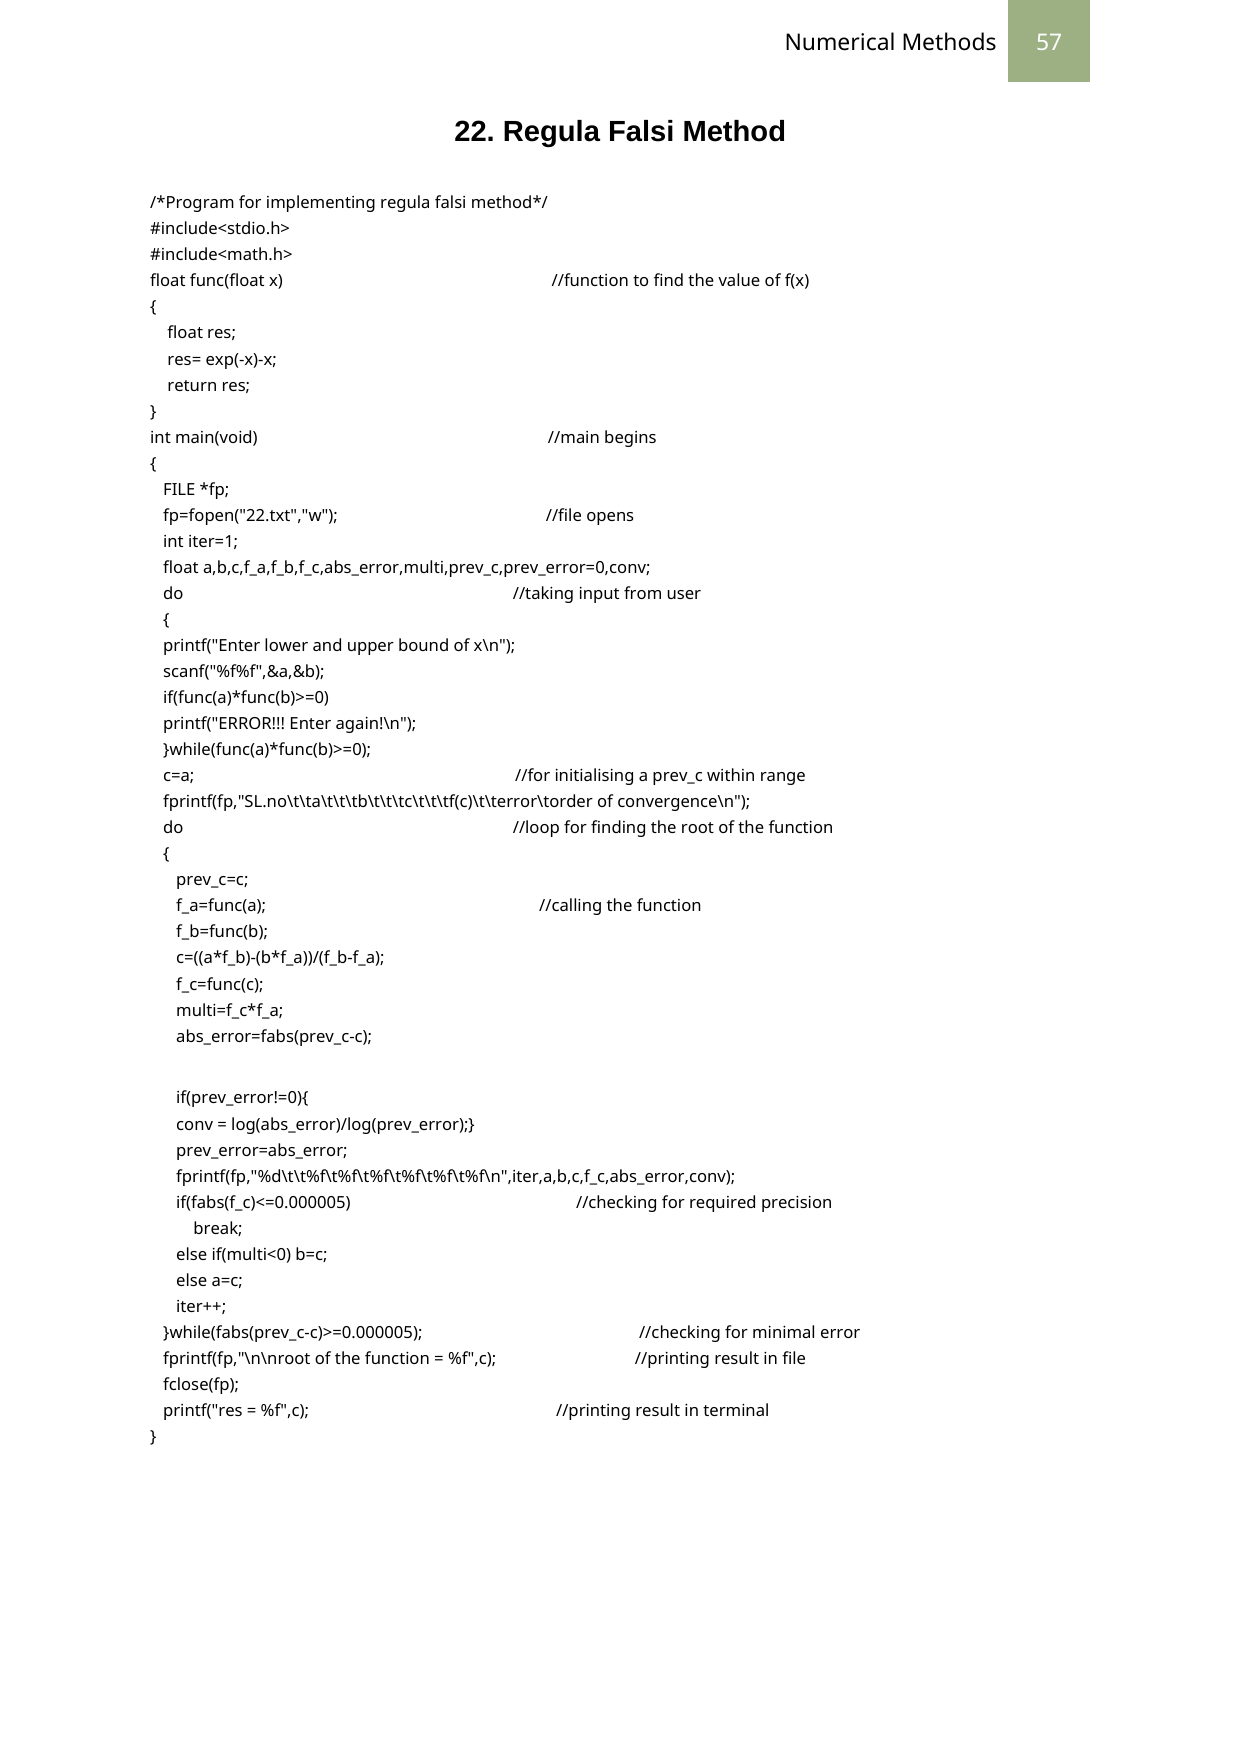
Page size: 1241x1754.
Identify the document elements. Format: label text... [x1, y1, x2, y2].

text fp=fopen("22.txt","w"); //file opens [150, 503, 1090, 526]
text res= exp(-x)-x; [150, 347, 1090, 370]
text int iter=1; [150, 529, 1090, 552]
text { [150, 842, 1090, 864]
text if(func(a)*func(b)>=0) [150, 686, 1090, 708]
text #include<stdio.h> [150, 217, 1090, 239]
text do //taking input from user [150, 581, 1090, 604]
text int main(void) //main begins [150, 425, 1090, 448]
text fprintf(fp,"SL.no\t\ta\t\t\tb\t\t\tc\t\t\tf(c)\t\terror\torder of convergence\n"); [150, 790, 1090, 812]
text f_b=func(b); [150, 920, 1090, 943]
text { [150, 607, 1090, 630]
text multi=f_c*f_a; [150, 998, 1090, 1021]
text float func(float x) //function to find the value of f(x) [150, 269, 1090, 292]
text }while(func(a)*func(b)>=0); [150, 738, 1090, 760]
text } [150, 1425, 1090, 1447]
text printf("Enter lower and upper bound of x\n"); [150, 633, 1090, 656]
text abs_error=fabs(prev_c-c); [150, 1024, 1090, 1047]
text c=a; //for initialising a prev_c within range [150, 764, 1090, 786]
text /*Program for implementing regula falsi method*/ [150, 191, 1090, 213]
text prev_c=c; [150, 868, 1090, 891]
text fclose(fp); [150, 1373, 1090, 1395]
text } [150, 399, 1090, 422]
text printf("res = %f",c); //printing result in terminal [150, 1399, 1090, 1421]
text break; [150, 1216, 1090, 1239]
text printf("ERROR!!! Enter again!\n"); [150, 712, 1090, 734]
text return res; [150, 373, 1090, 396]
text { [150, 451, 1090, 474]
text else if(multi<0) b=c; [150, 1242, 1090, 1265]
text conv = log(abs_error)/log(prev_error);} [150, 1112, 1090, 1135]
text }while(fabs(prev_c-c)>=0.000005); //checking for minimal error [150, 1321, 1090, 1343]
text c=((a*f_b)-(b*f_a))/(f_b-f_a); [150, 946, 1090, 969]
text FILE *fp; [150, 477, 1090, 500]
text if(prev_error!=0){ [150, 1086, 1090, 1109]
text fprintf(fp,"\n\nroot of the function = %f",c); //printing result in file [150, 1347, 1090, 1369]
text prev_error=abs_error; [150, 1138, 1090, 1161]
text #include<math.h> [150, 243, 1090, 266]
text if(fabs(f_c)<=0.000005) //checking for required precision [150, 1190, 1090, 1213]
text f_c=func(c); [150, 972, 1090, 995]
text else a=c; [150, 1268, 1090, 1291]
text do //loop for finding the root of the function [150, 816, 1090, 838]
text f_a=func(a); //calling the function [150, 894, 1090, 917]
text float a,b,c,f_a,f_b,f_c,abs_error,multi,prev_c,prev_error=0,conv; [150, 555, 1090, 578]
text { [150, 295, 1090, 318]
text scanf("%f%f",&a,&b); [150, 659, 1090, 682]
text iter++; [150, 1294, 1090, 1317]
text 22. Regula Falsi Method [150, 114, 1090, 147]
text float res; [150, 321, 1090, 344]
text fprintf(fp,"%d\t\t%f\t%f\t%f\t%f\t%f\t%f\n",iter,a,b,c,f_c,abs_error,conv); [150, 1164, 1090, 1187]
